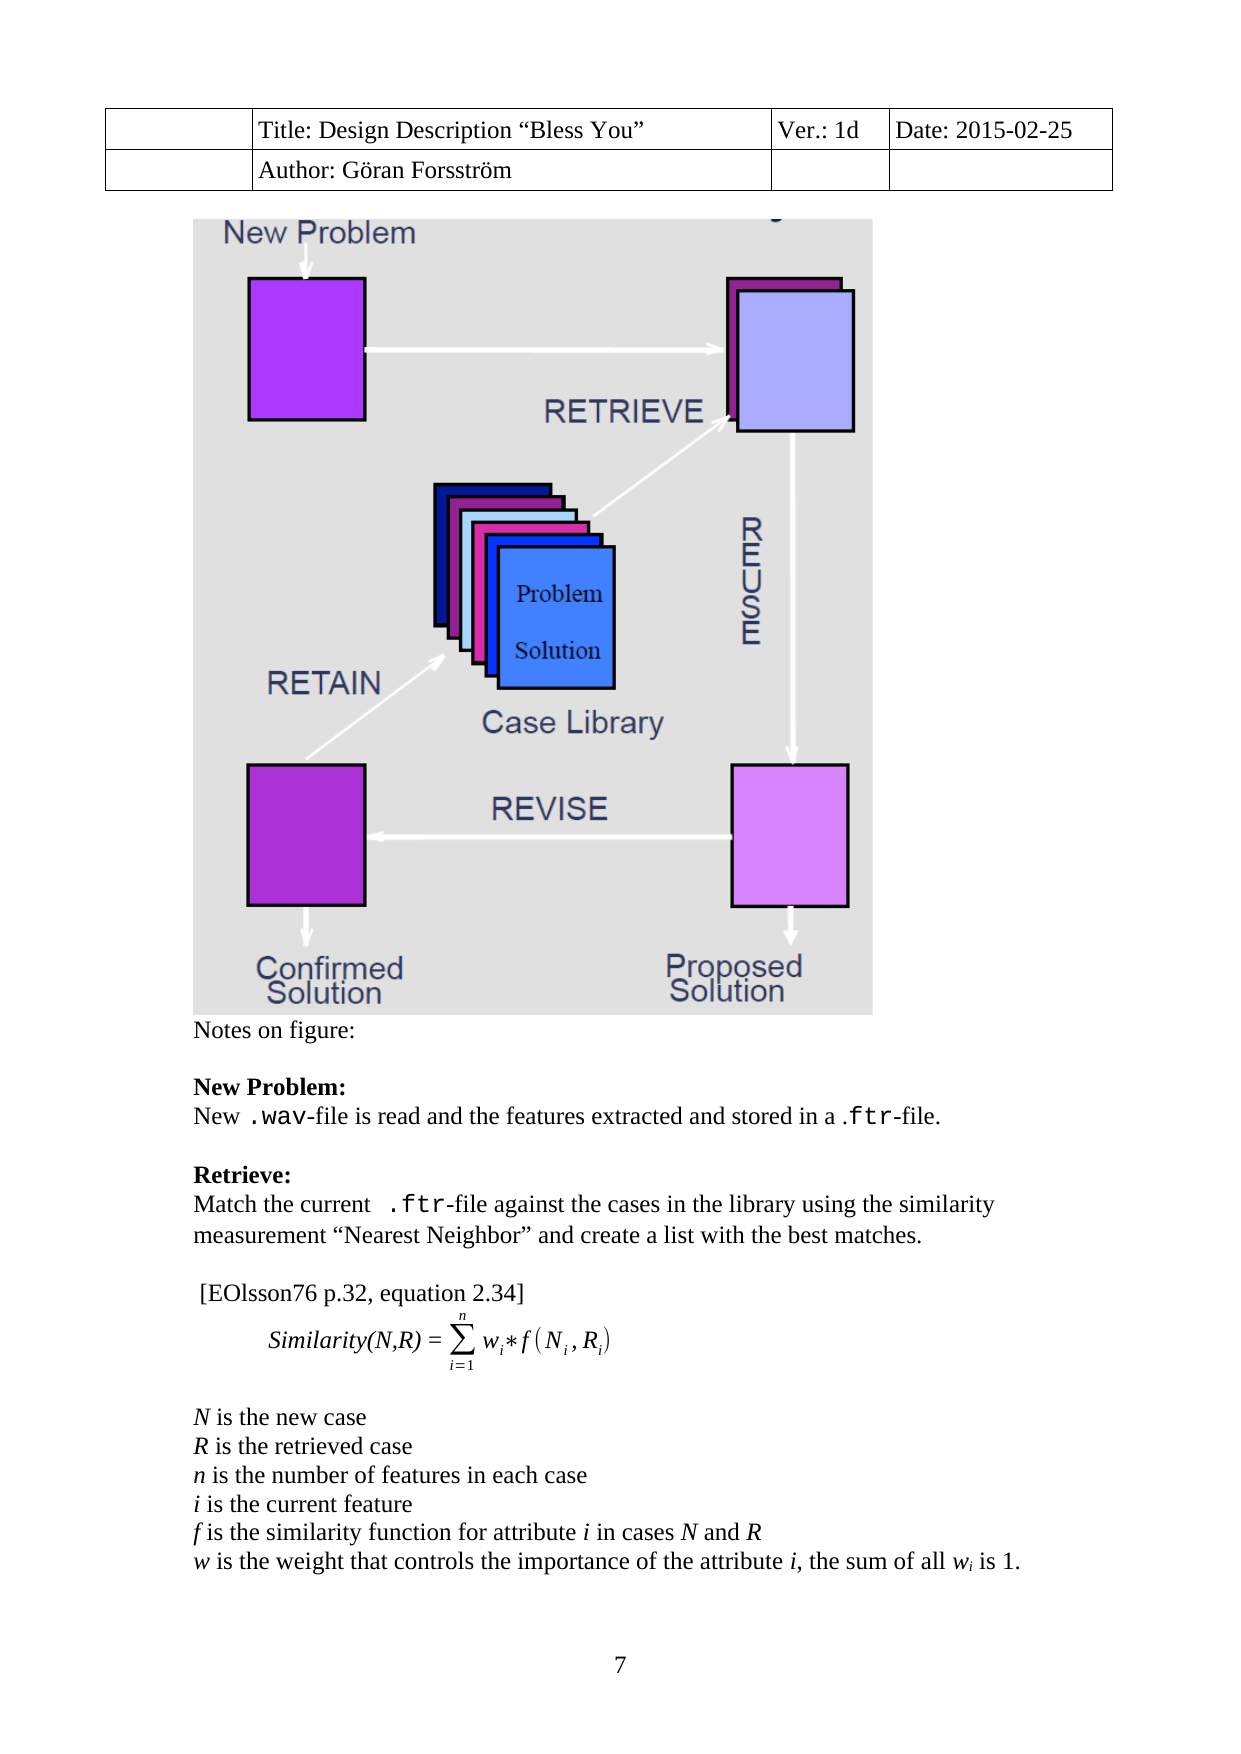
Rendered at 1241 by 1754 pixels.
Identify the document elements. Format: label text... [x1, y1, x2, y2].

text Notes on figure: [193, 1015, 1122, 1043]
text w is the weight that controls the importance of the attribute i, the sum of all wi is 1. [118, 1546, 1122, 1575]
picture [193, 219, 873, 1015]
text Retrieve: [193, 1161, 1122, 1189]
text Similarity(N,R) = [193, 1306, 1122, 1374]
text f is the similarity function for attribute i in cases N and R [118, 1517, 1122, 1546]
text n is the number of features in each case [118, 1460, 1122, 1489]
text N is the new case [118, 1402, 1122, 1431]
text [EOlsson76 p.32, equation 2.34] [193, 1278, 1122, 1306]
text R is the retrieved case [118, 1431, 1122, 1460]
text New Problem: [193, 1072, 1122, 1101]
text i is the current feature [118, 1489, 1122, 1517]
text New .wav-file is read and the features extracted and stored in a .ftr-file. [193, 1101, 1122, 1132]
text Match the current .ftr-file against the cases in the library using the similarity measurement “Nearest Neighbor” and create a list with the best matches. [193, 1189, 1122, 1249]
